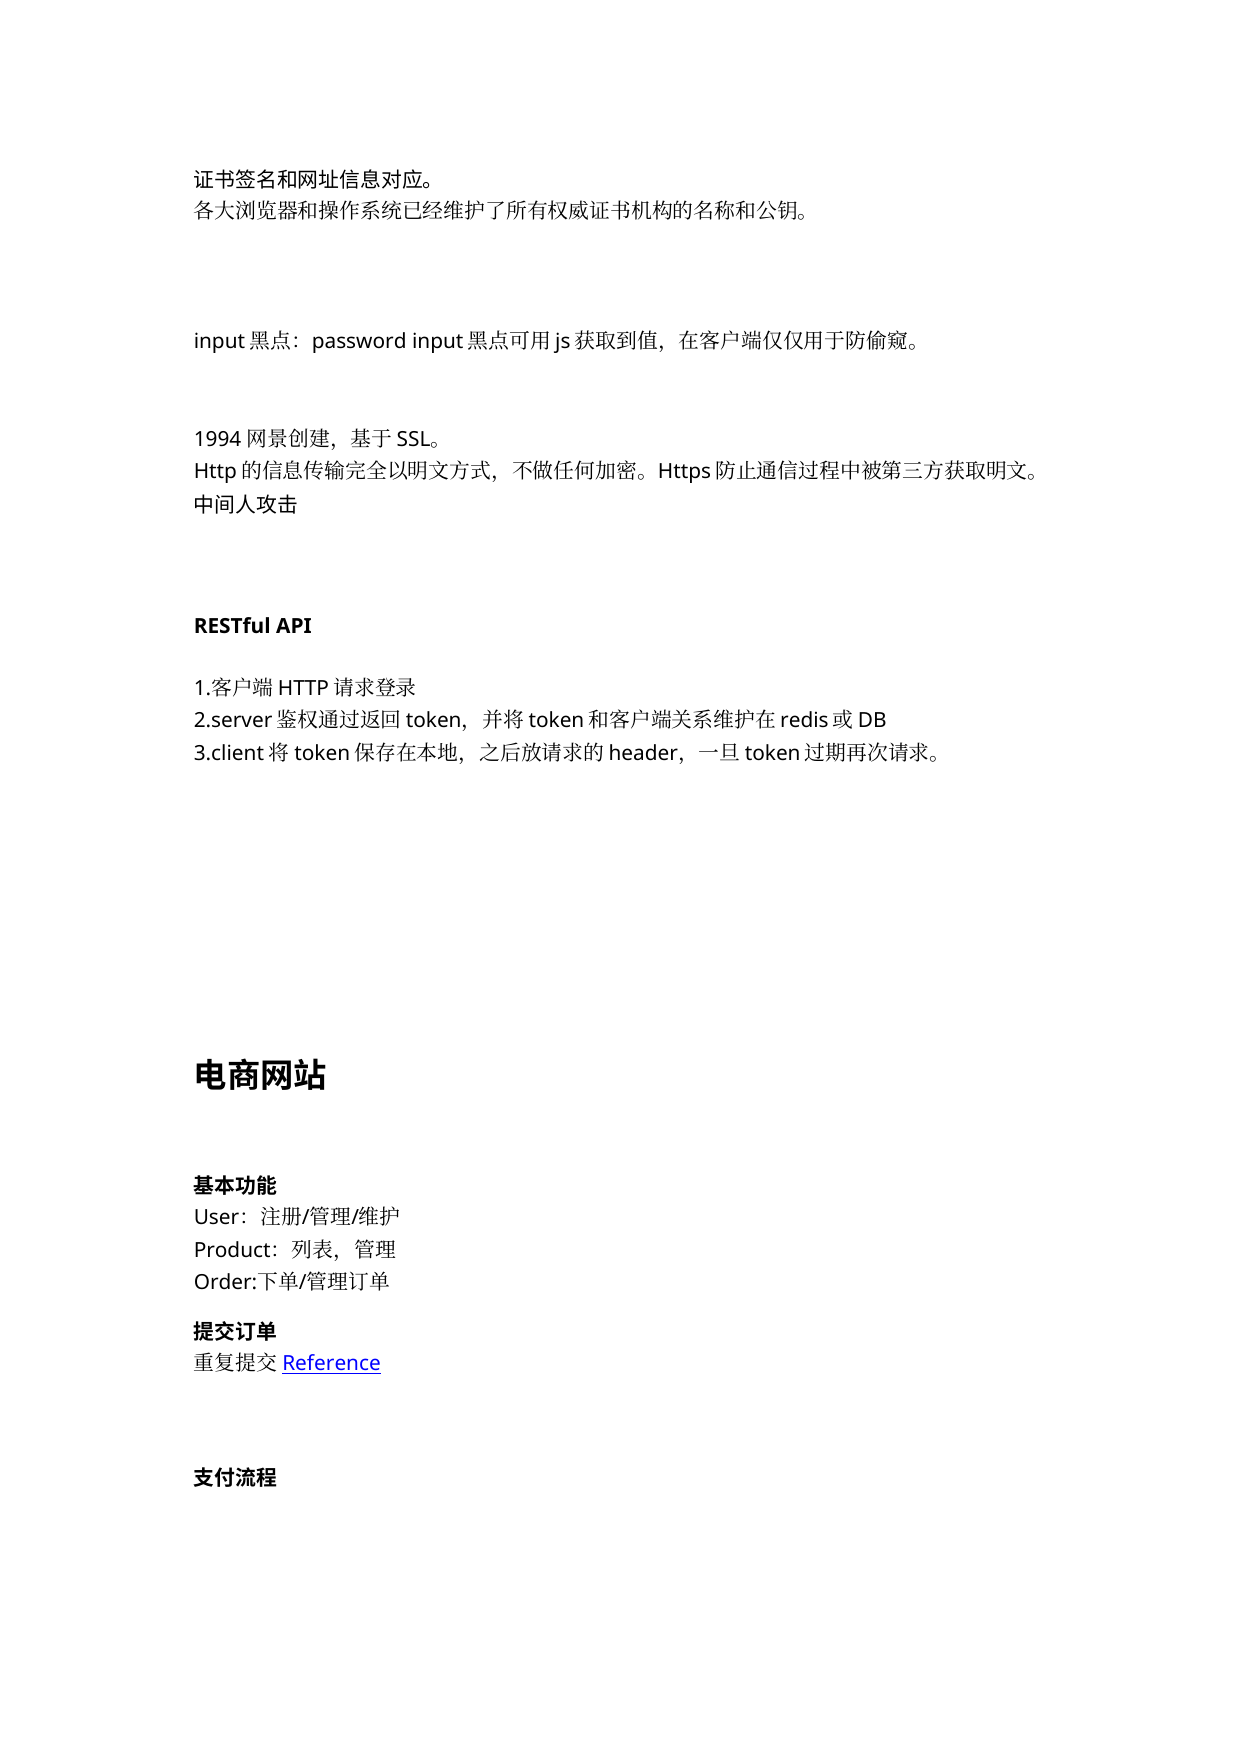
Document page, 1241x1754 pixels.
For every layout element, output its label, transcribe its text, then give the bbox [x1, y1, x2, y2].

text Product：列表，管理 [193, 1233, 1053, 1265]
text 1.客户端HTTP请求登录 [193, 671, 1053, 703]
text 各大浏览器和操作系统已经维护了所有权威证书机构的名称和公钥。 [193, 194, 1053, 227]
text 基本功能 [193, 1168, 1053, 1200]
text User：注册/管理/维护 [193, 1200, 1053, 1233]
text 3.client将 token保存在本地，之后放请求的header，一旦token过期再次请求。 [193, 736, 1053, 768]
text 中间人攻击 [193, 487, 1053, 519]
text 1994 网景创建，基于SSL。 [193, 422, 1053, 454]
text 提交订单 [193, 1314, 1053, 1347]
text 重复提交 Reference [193, 1347, 1053, 1379]
subtitle RESTful API [193, 609, 1053, 642]
text 2.server鉴权通过返回token，并将token和客户端关系维护在redis或DB [193, 703, 1053, 736]
text input黑点：password input黑点可用js获取到值，在客户端仅仅用于防偷窥。 [193, 324, 1053, 357]
text 支付流程 [193, 1460, 1053, 1493]
text 证书签名和网址信息对应。 [193, 162, 1053, 194]
text Http的信息传输完全以明文方式，不做任何加密。Https防止通信过程中被第三方获取明文。 [193, 454, 1053, 487]
text Order:下单/管理订单 [193, 1265, 1053, 1298]
subtitle 电商网站 [193, 1041, 1053, 1106]
